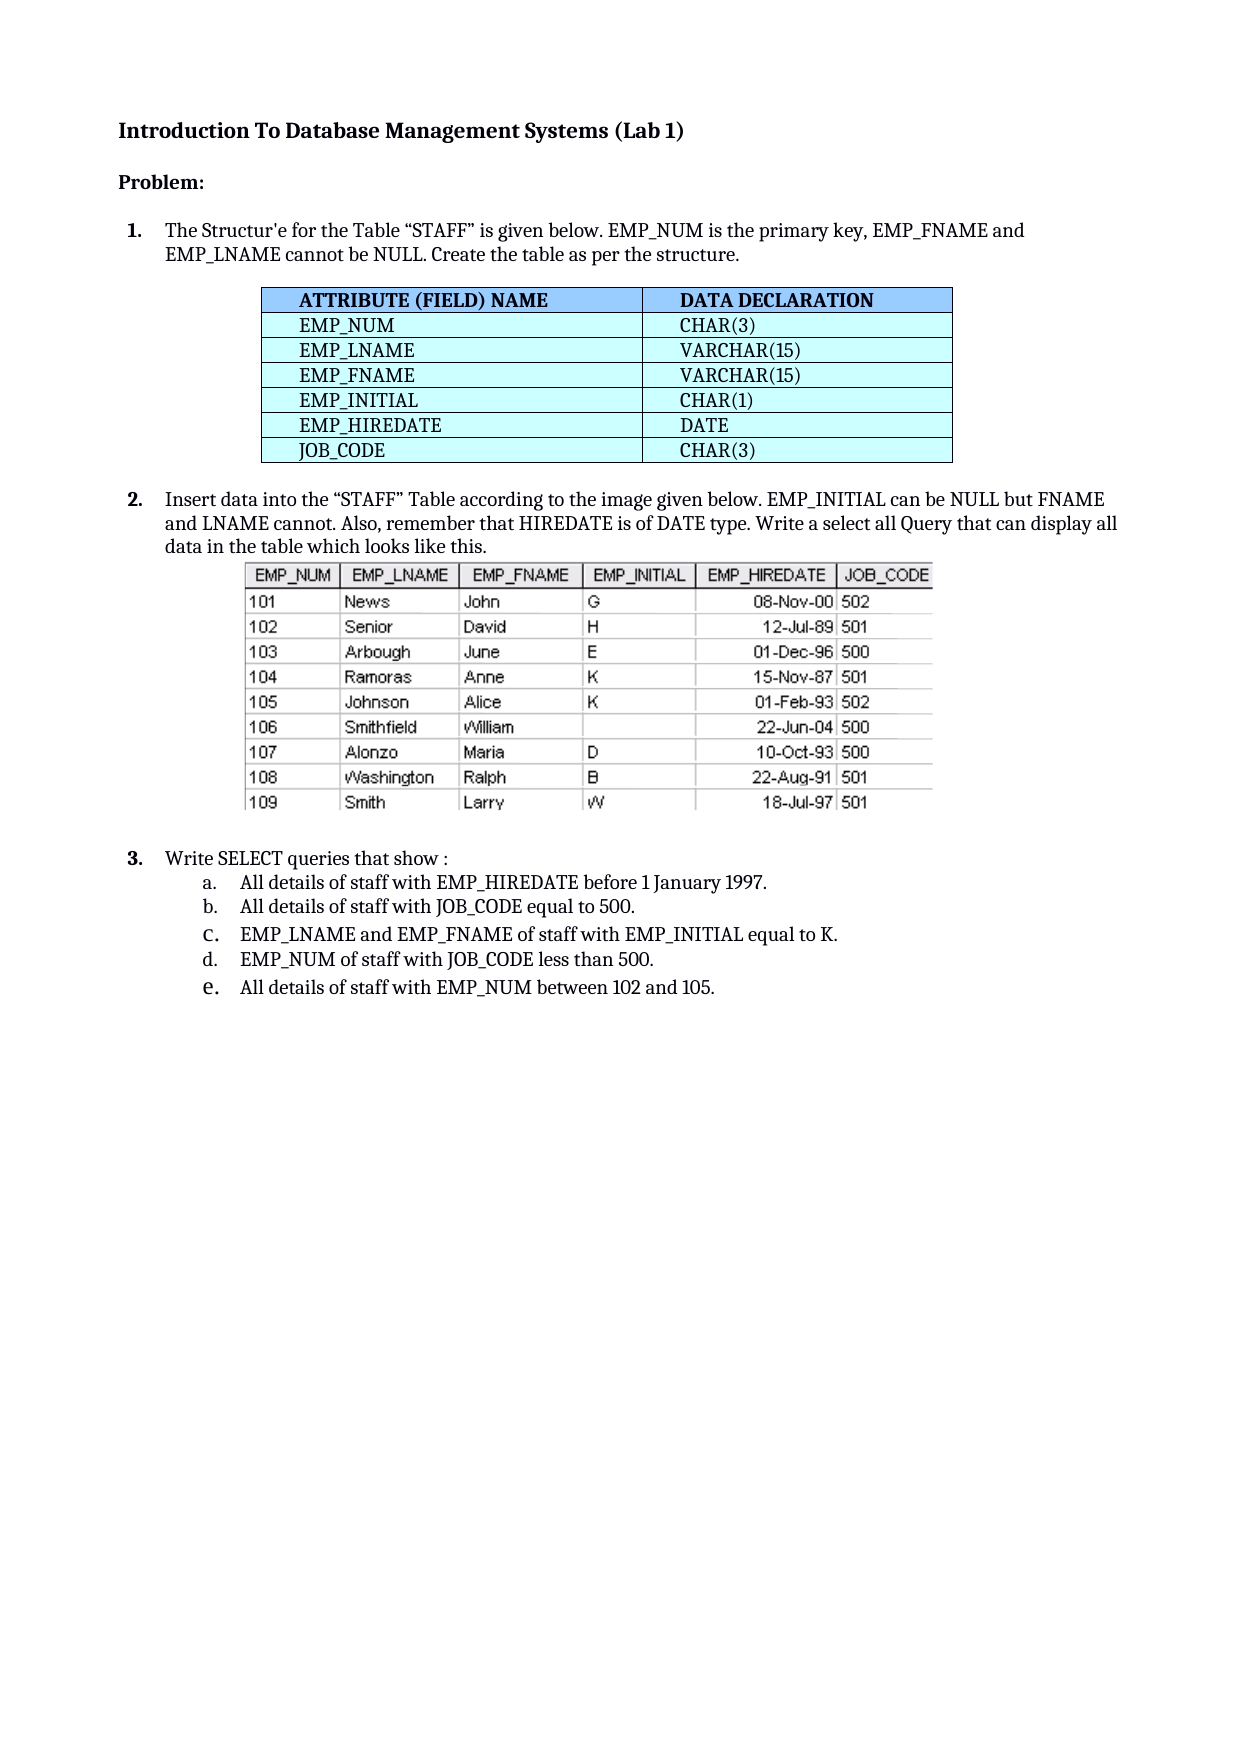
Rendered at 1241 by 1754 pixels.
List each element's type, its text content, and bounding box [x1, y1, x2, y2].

table_cell CHAR(1) [643, 388, 952, 412]
table_cell EMP_INITIAL [262, 388, 642, 412]
table_cell VARCHAR(15) [643, 338, 952, 362]
list All details of staff with EMP_HIREDATE before 1 January 1997. [202, 871, 1122, 894]
table_cell EMP_LNAME [262, 338, 642, 362]
text Problem: [118, 171, 1122, 195]
list EMP_LNAME and EMP_FNAME of staff with EMP_INITIAL equal to K. [202, 918, 1122, 947]
list The Structur'e for the Table “STAFF” is given below. EMP_NUM is the primary key, EMP_FNAME and EMP_LNAME cannot be NULL. Create the table as per the structure. [127, 218, 1122, 266]
table_cell CHAR(3) [643, 313, 952, 337]
list Insert data into the “STAFF” Table according to the image given below. EMP_INITIAL can be NULL but FNAME and LNAME cannot. Also, remember that HIREDATE is of DATE type. Write a select all Query that can display all data in the table which looks like this. [127, 487, 1122, 559]
table_header ATTRIBUTE (FIELD) NAME [262, 288, 642, 312]
picture [244, 561, 933, 811]
table_cell EMP_FNAME [262, 363, 642, 387]
table_header DATA DECLARATION [643, 288, 952, 312]
list All details of staff with EMP_NUM between 102 and 105. [202, 971, 1122, 1000]
list All details of staff with JOB_CODE equal to 500. [202, 894, 1122, 918]
table_cell EMP_NUM [262, 313, 642, 337]
list EMP_NUM of staff with JOB_CODE less than 500. [202, 947, 1122, 971]
table_cell JOB_CODE [262, 438, 642, 462]
table_cell VARCHAR(15) [643, 363, 952, 387]
table_cell EMP_HIREDATE [262, 413, 642, 437]
table_cell CHAR(3) [643, 438, 952, 462]
table_cell DATE [643, 413, 952, 437]
text Introduction To Database Management Systems (Lab 1) [118, 118, 1122, 144]
list Write SELECT queries that show : [127, 847, 1122, 871]
